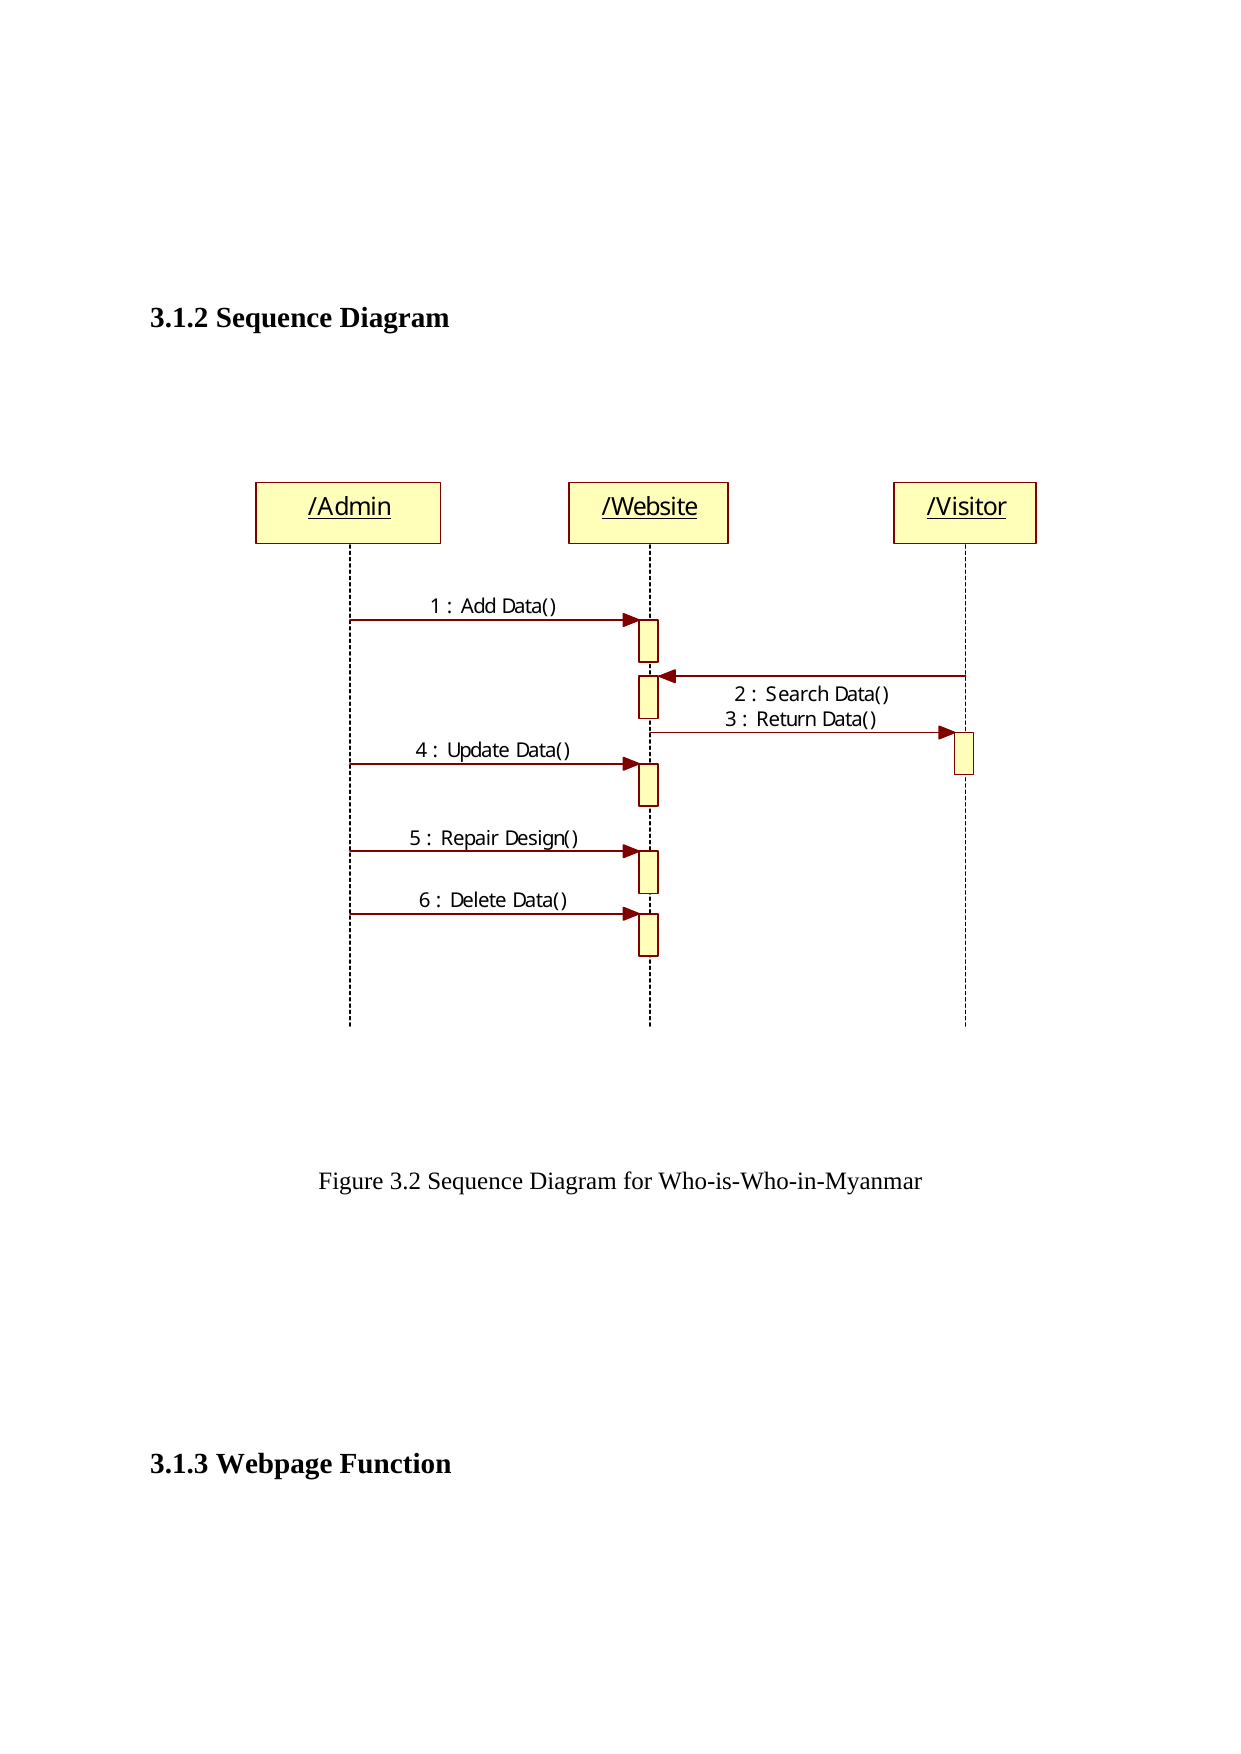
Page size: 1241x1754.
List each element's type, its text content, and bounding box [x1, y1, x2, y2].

text 3.1.3 Webpage Function [150, 1446, 1090, 1479]
text 3.1.2 Sequence Diagram [150, 301, 1090, 334]
text Figure 3.2 Sequence Diagram for Who-is-Who-in-Myanmar [150, 1166, 1090, 1195]
